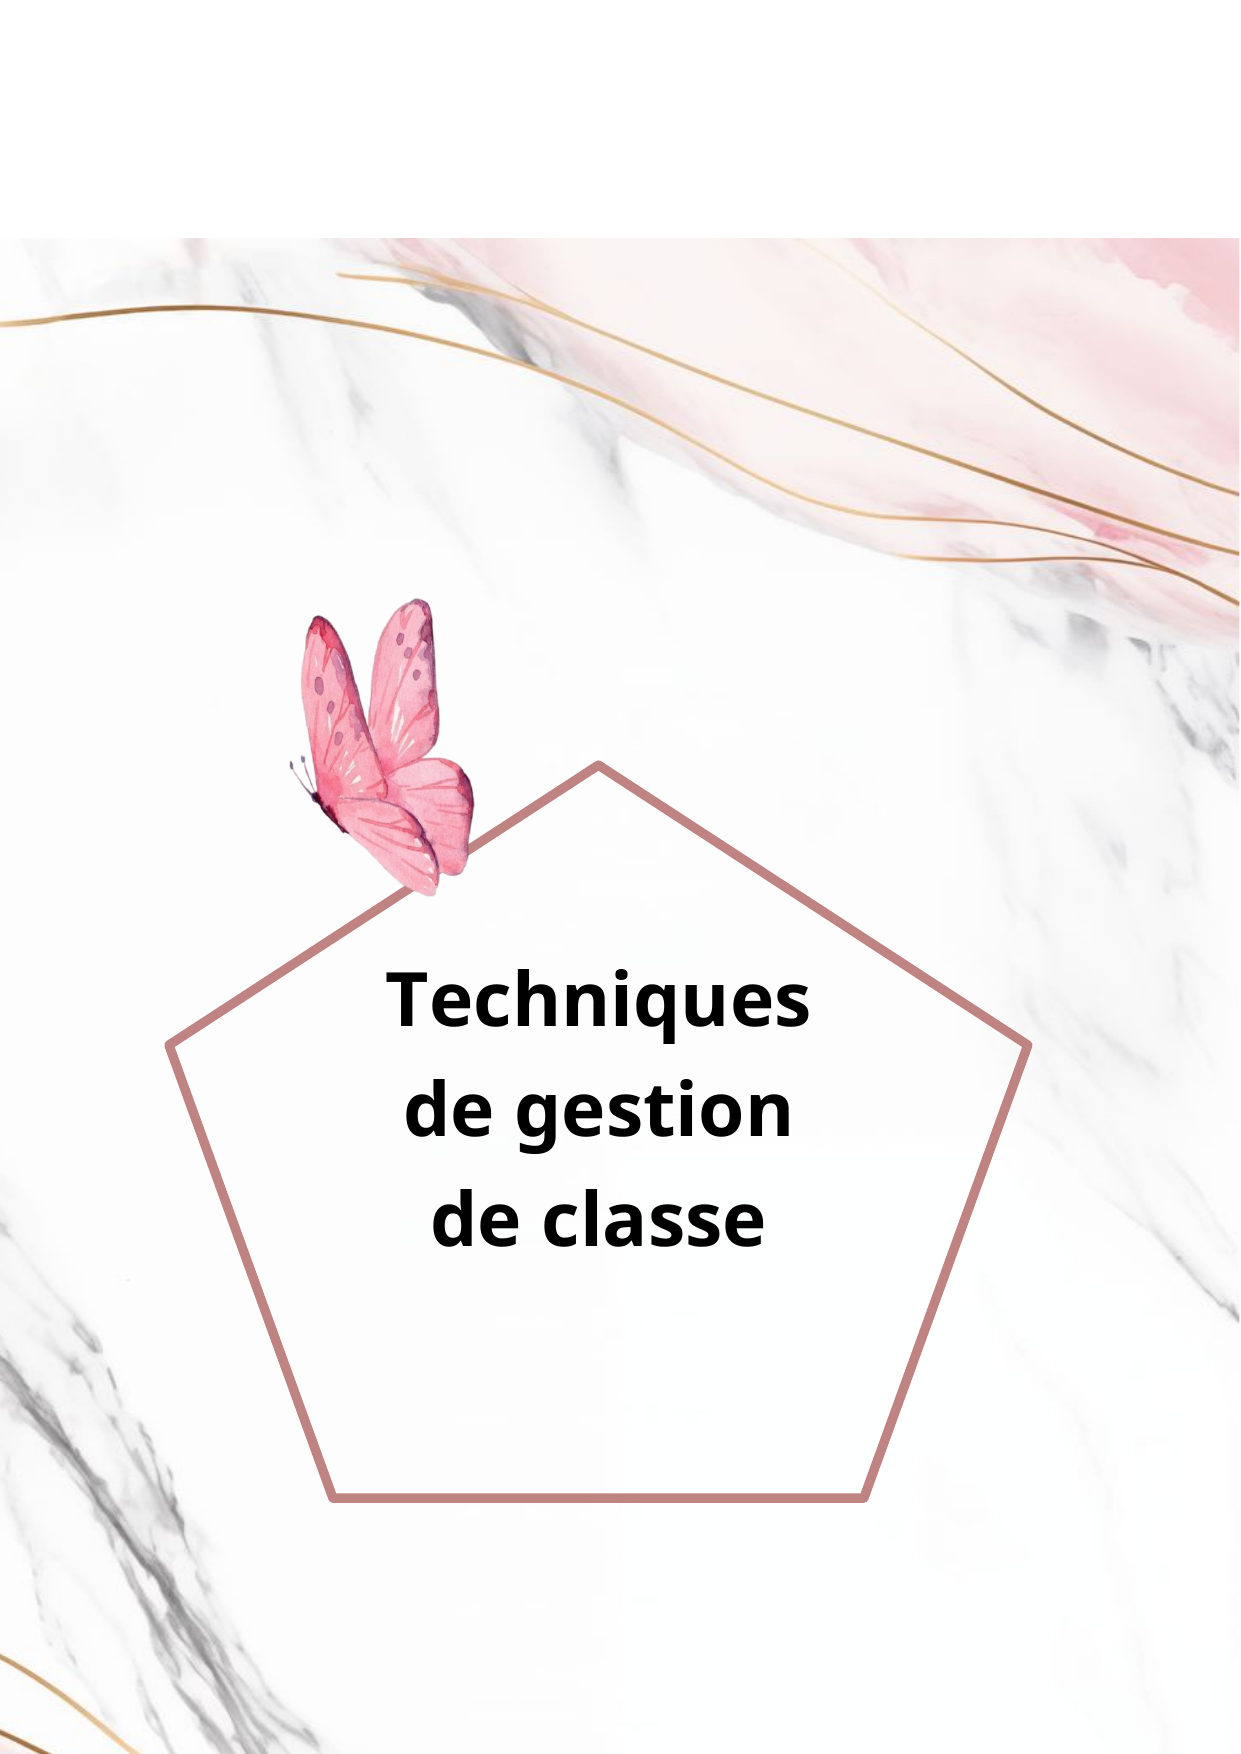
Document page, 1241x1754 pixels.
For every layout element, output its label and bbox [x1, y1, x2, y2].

picture [0, 238, 1240, 1754]
